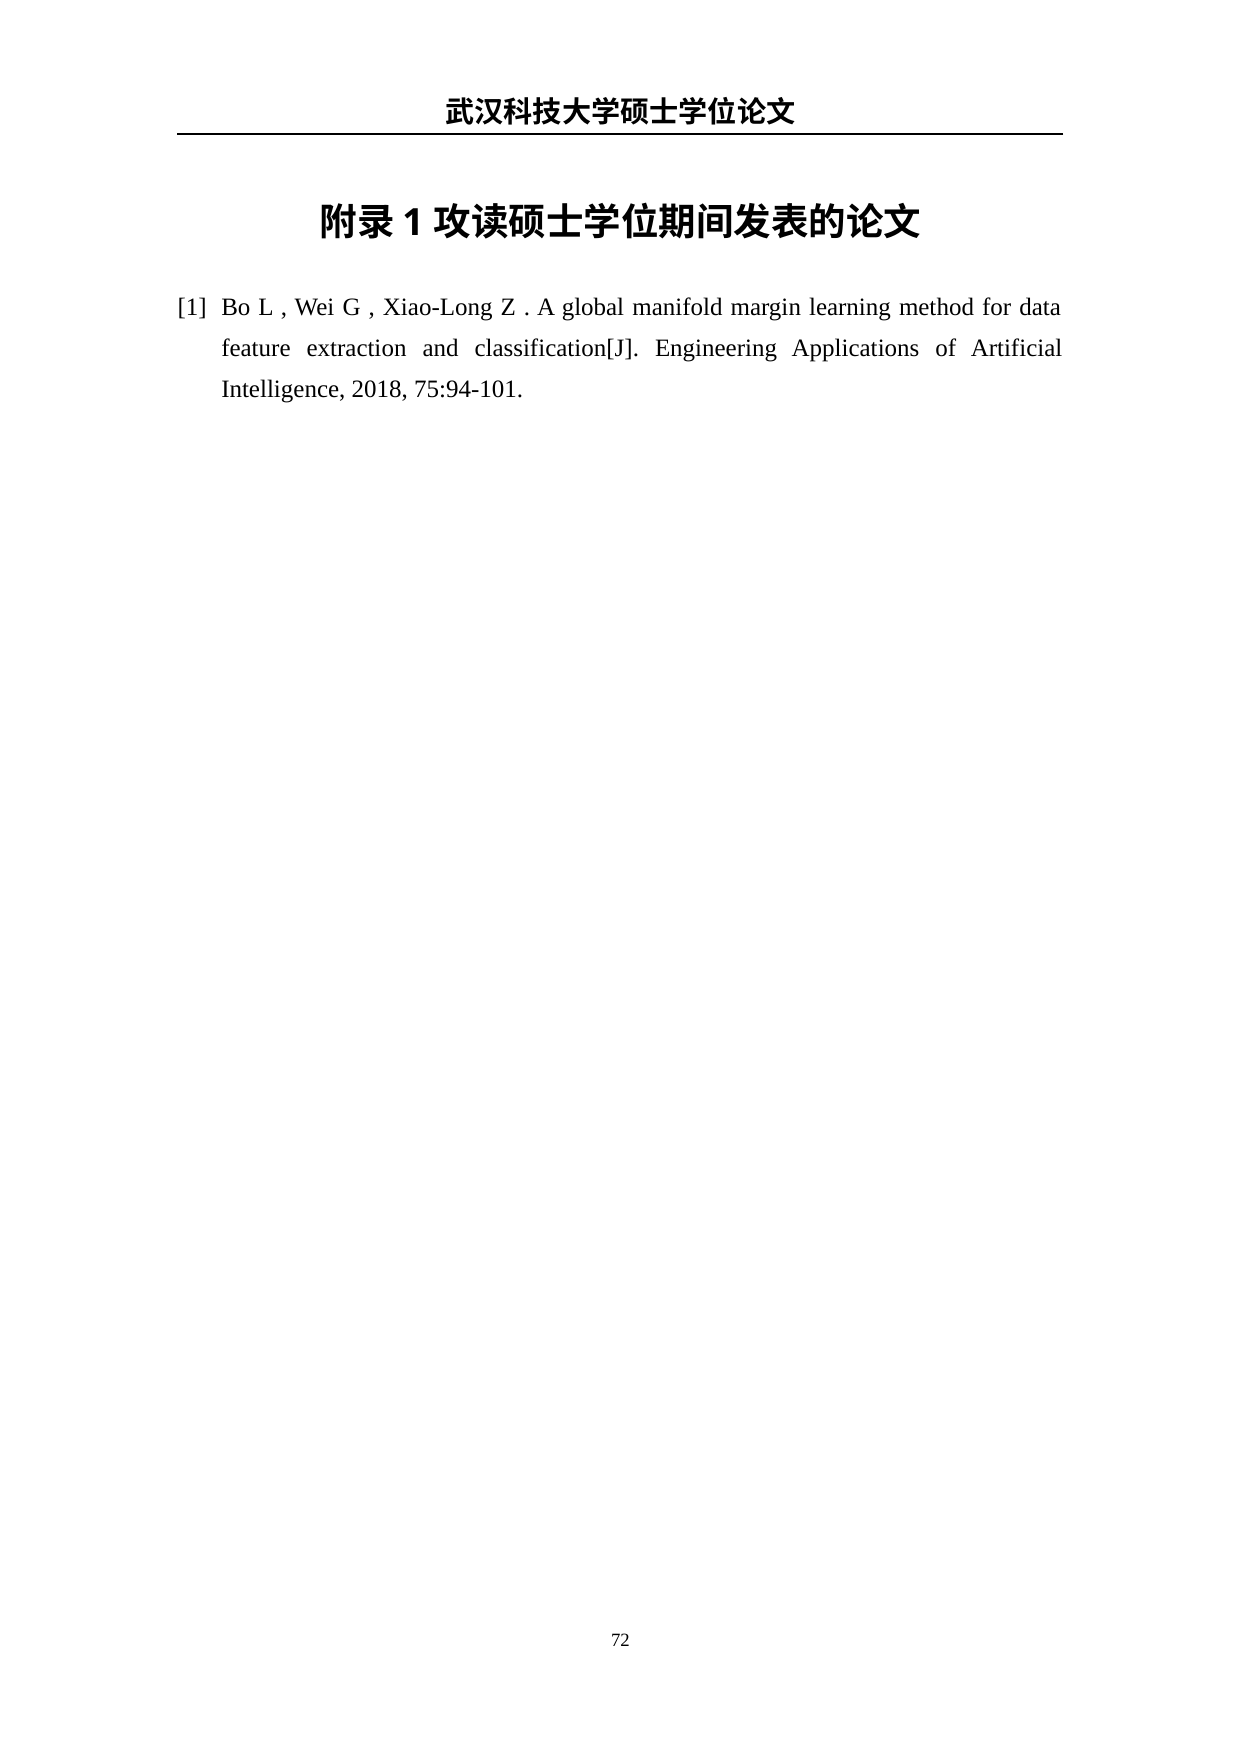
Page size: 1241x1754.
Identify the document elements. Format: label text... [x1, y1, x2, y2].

list Bo L , Wei G , Xiao-Long Z . A global manifold margin learning method for data feature extraction and classification[J]. Engineering Applications of Artificial Intelligence, 2018, 75:94-101. [177, 291, 1063, 404]
list 附录1 攻读硕士学位期间发表的论文 [177, 187, 1063, 252]
